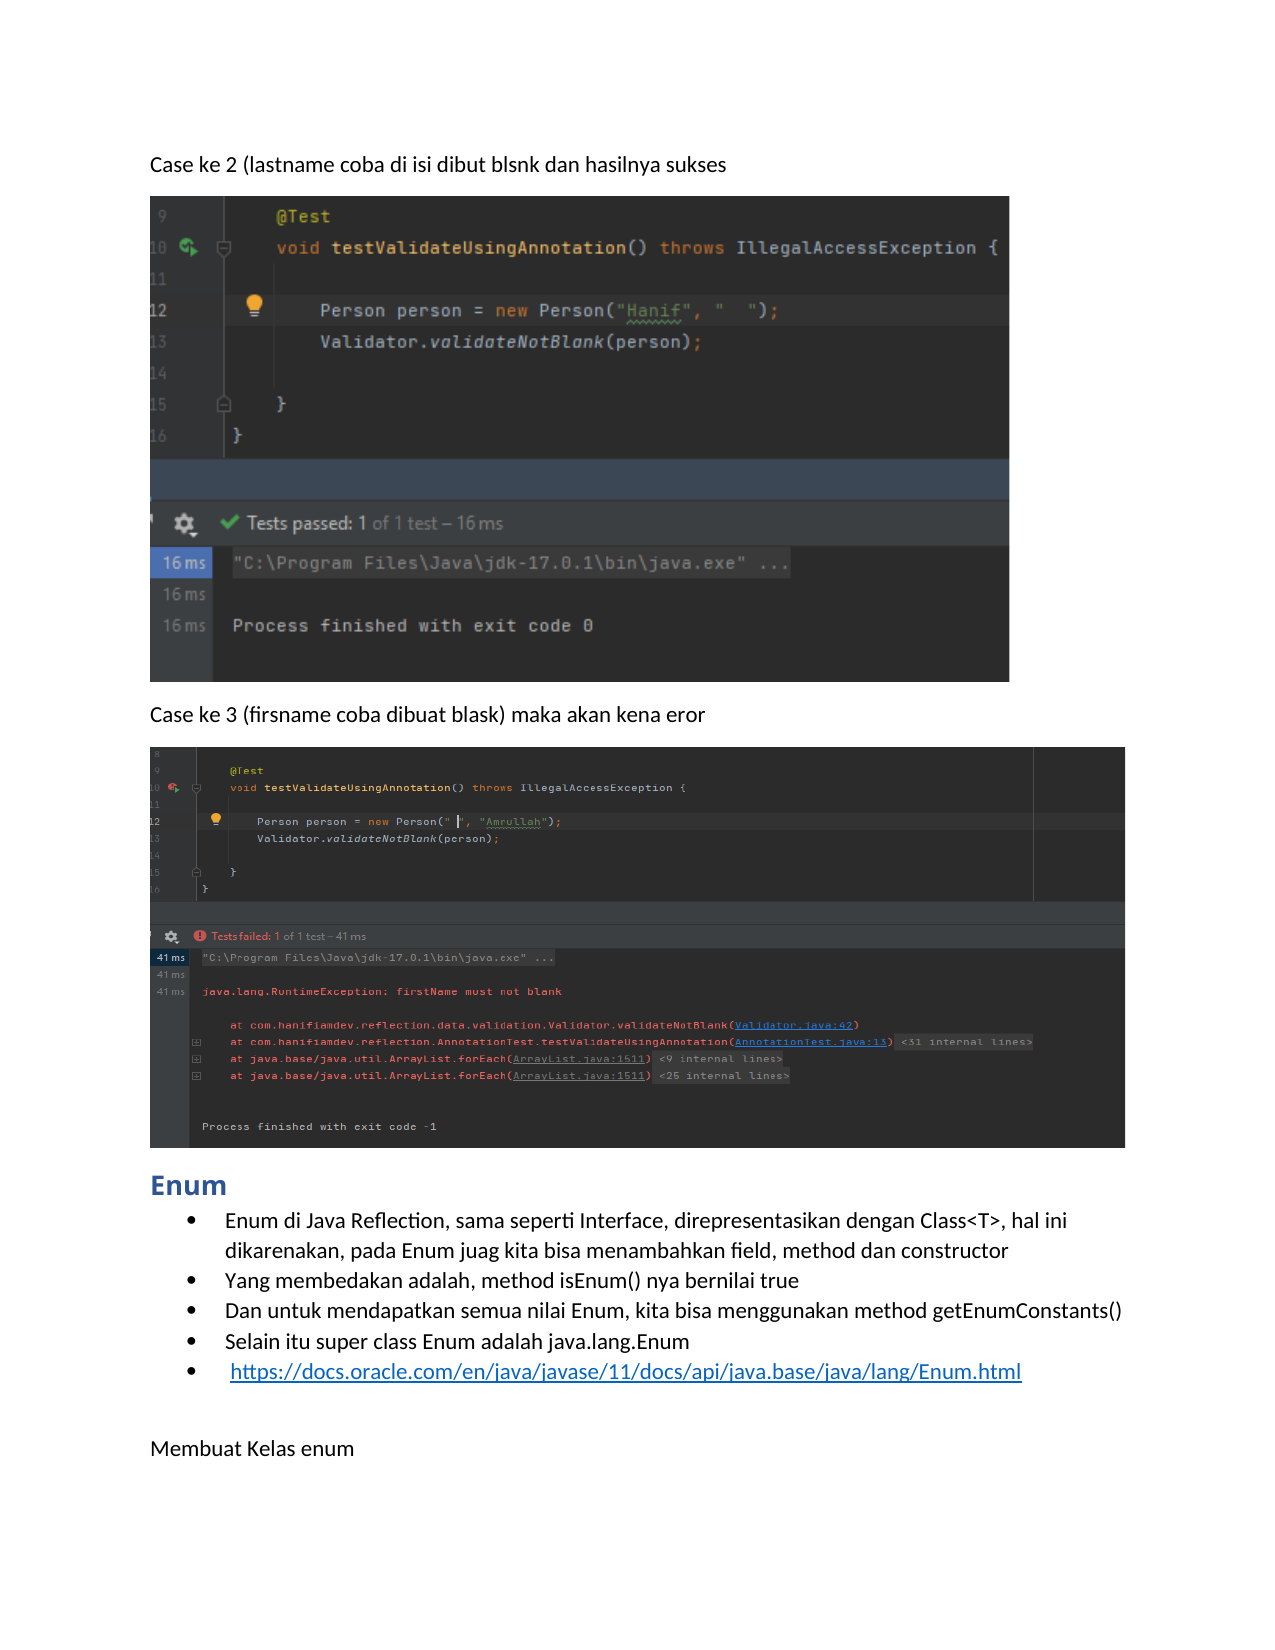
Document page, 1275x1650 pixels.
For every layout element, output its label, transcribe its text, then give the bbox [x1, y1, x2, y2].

picture [150, 196, 1010, 682]
text Case ke 2 (lastname coba di isi dibut blsnk dan hasilnya sukses [150, 150, 1125, 178]
list Yang membedakan adalah, method isEnum() nya bernilai true [187, 1266, 1125, 1294]
text Case ke 3 (firsname coba dibuat blask) maka akan kena eror [150, 700, 1125, 728]
picture [150, 747, 1125, 1148]
list Selain itu super class Enum adalah java.lang.Enum [187, 1327, 1125, 1355]
text Membuat Kelas enum [150, 1434, 1125, 1462]
subtitle Enum [150, 1166, 1125, 1203]
list Enum di Java Reflection, sama seperti Interface, direpresentasikan dengan Class<T>, hal ini dikarenakan, pada Enum juag kita bisa menambahkan field, method dan constructor [187, 1206, 1125, 1264]
list https://docs.oracle.com/en/java/javase/11/docs/api/java.base/java/lang/Enum.html [187, 1357, 1125, 1385]
list Dan untuk mendapatkan semua nilai Enum, kita bisa menggunakan method getEnumConstants() [187, 1297, 1125, 1325]
